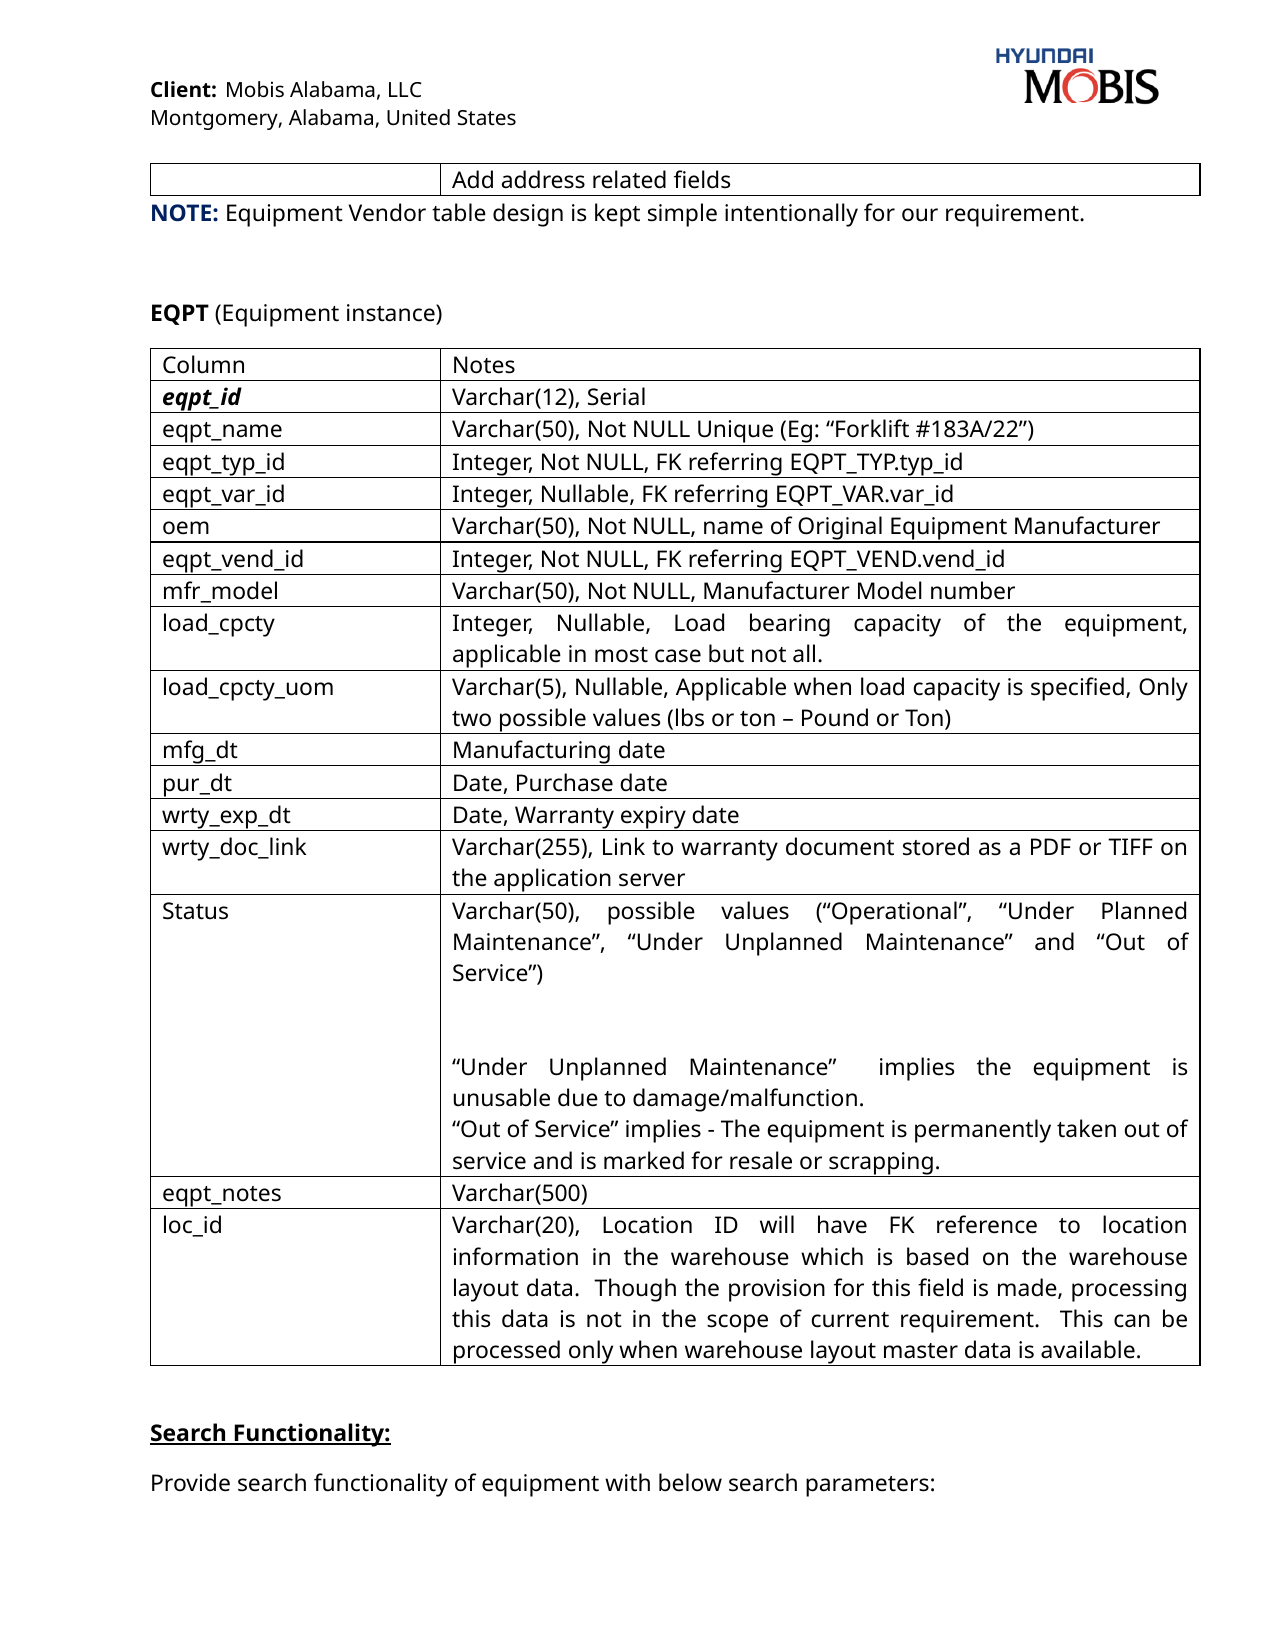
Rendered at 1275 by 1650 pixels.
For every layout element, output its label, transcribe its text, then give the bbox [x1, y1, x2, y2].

table_cell Integer, Not NULL, FK referring EQPT_TYP.typ_id [441, 446, 1199, 477]
picture [987, 43, 1160, 106]
table_cell Date, Warranty expiry date [441, 799, 1199, 830]
table_cell eqpt_id [151, 381, 440, 412]
table_cell Add address related fields [441, 164, 1199, 195]
table_cell eqpt_var_id [151, 478, 440, 509]
table_cell eqpt_vend_id [151, 543, 440, 574]
table_cell Varchar(5), Nullable, Applicable when load capacity is specified, Only two possible values (lbs or ton – Pound or Ton) [441, 671, 1199, 733]
table_cell Varchar(255), Link to warranty document stored as a PDF or TIFF on the application server [441, 831, 1199, 893]
table_cell Date, Purchase date [441, 766, 1199, 798]
table_cell Varchar(20), Location ID will have FK reference to location information in the warehouse which is based on the warehouse layout data. Though the provision for this field is made, processing this data is not in the scope of current requirement. This can be processed only when warehouse layout master data is available. [441, 1209, 1199, 1365]
table_cell Varchar(50), Not NULL, Manufacturer Model number [441, 575, 1199, 606]
table_cell Integer, Nullable, Load bearing capacity of the equipment, applicable in most case but not all. [441, 607, 1199, 669]
table_cell wrty_doc_link [151, 831, 440, 893]
table_cell Varchar(50), Not NULL, name of Original Equipment Manufacturer [441, 510, 1199, 541]
table_cell oem [151, 510, 440, 541]
table_cell pur_dt [151, 766, 440, 798]
table_cell mfg_dt [151, 734, 440, 765]
table_cell eqpt_notes [151, 1177, 440, 1208]
table_header Column [151, 349, 440, 380]
table_cell Manufacturing date [441, 734, 1199, 765]
table_cell eqpt_typ_id [151, 446, 440, 477]
table_cell Varchar(50), Not NULL Unique (Eg: “Forklift #183A/22”) [441, 413, 1199, 444]
text Provide search functionality of equipment with below search parameters: [150, 1467, 1125, 1498]
table_cell load_cpcty_uom [151, 671, 440, 733]
table_cell loc_id [151, 1209, 440, 1365]
table_cell load_cpcty [151, 607, 440, 669]
text Search Functionality: [150, 1417, 1125, 1448]
table_cell mfr_model [151, 575, 440, 606]
table_cell [151, 164, 440, 195]
table_cell Integer, Not NULL, FK referring EQPT_VEND.vend_id [441, 543, 1199, 574]
table_cell Varchar(500) [441, 1177, 1199, 1208]
table_cell Status [151, 895, 440, 1176]
table_cell eqpt_name [151, 413, 440, 444]
text EQPT (Equipment instance) [150, 297, 1125, 328]
table_cell Varchar(50), possible values (“Operational”, “Under Planned Maintenance”, “Under Unplanned Maintenance” and “Out of Service”) “Under Unplanned Maintenance” implies the equipment is unusable due to damage/malfunction. “Out of Service” implies - The equipment is permanently taken out of service and is marked for resale or scrapping. [441, 895, 1199, 1176]
table_header Notes [441, 349, 1199, 380]
table_cell wrty_exp_dt [151, 799, 440, 830]
table_cell Integer, Nullable, FK referring EQPT_VAR.var_id [441, 478, 1199, 509]
text NOTE: Equipment Vendor table design is kept simple intentionally for our requirement. [150, 196, 1125, 228]
table_cell Varchar(12), Serial [441, 381, 1199, 412]
